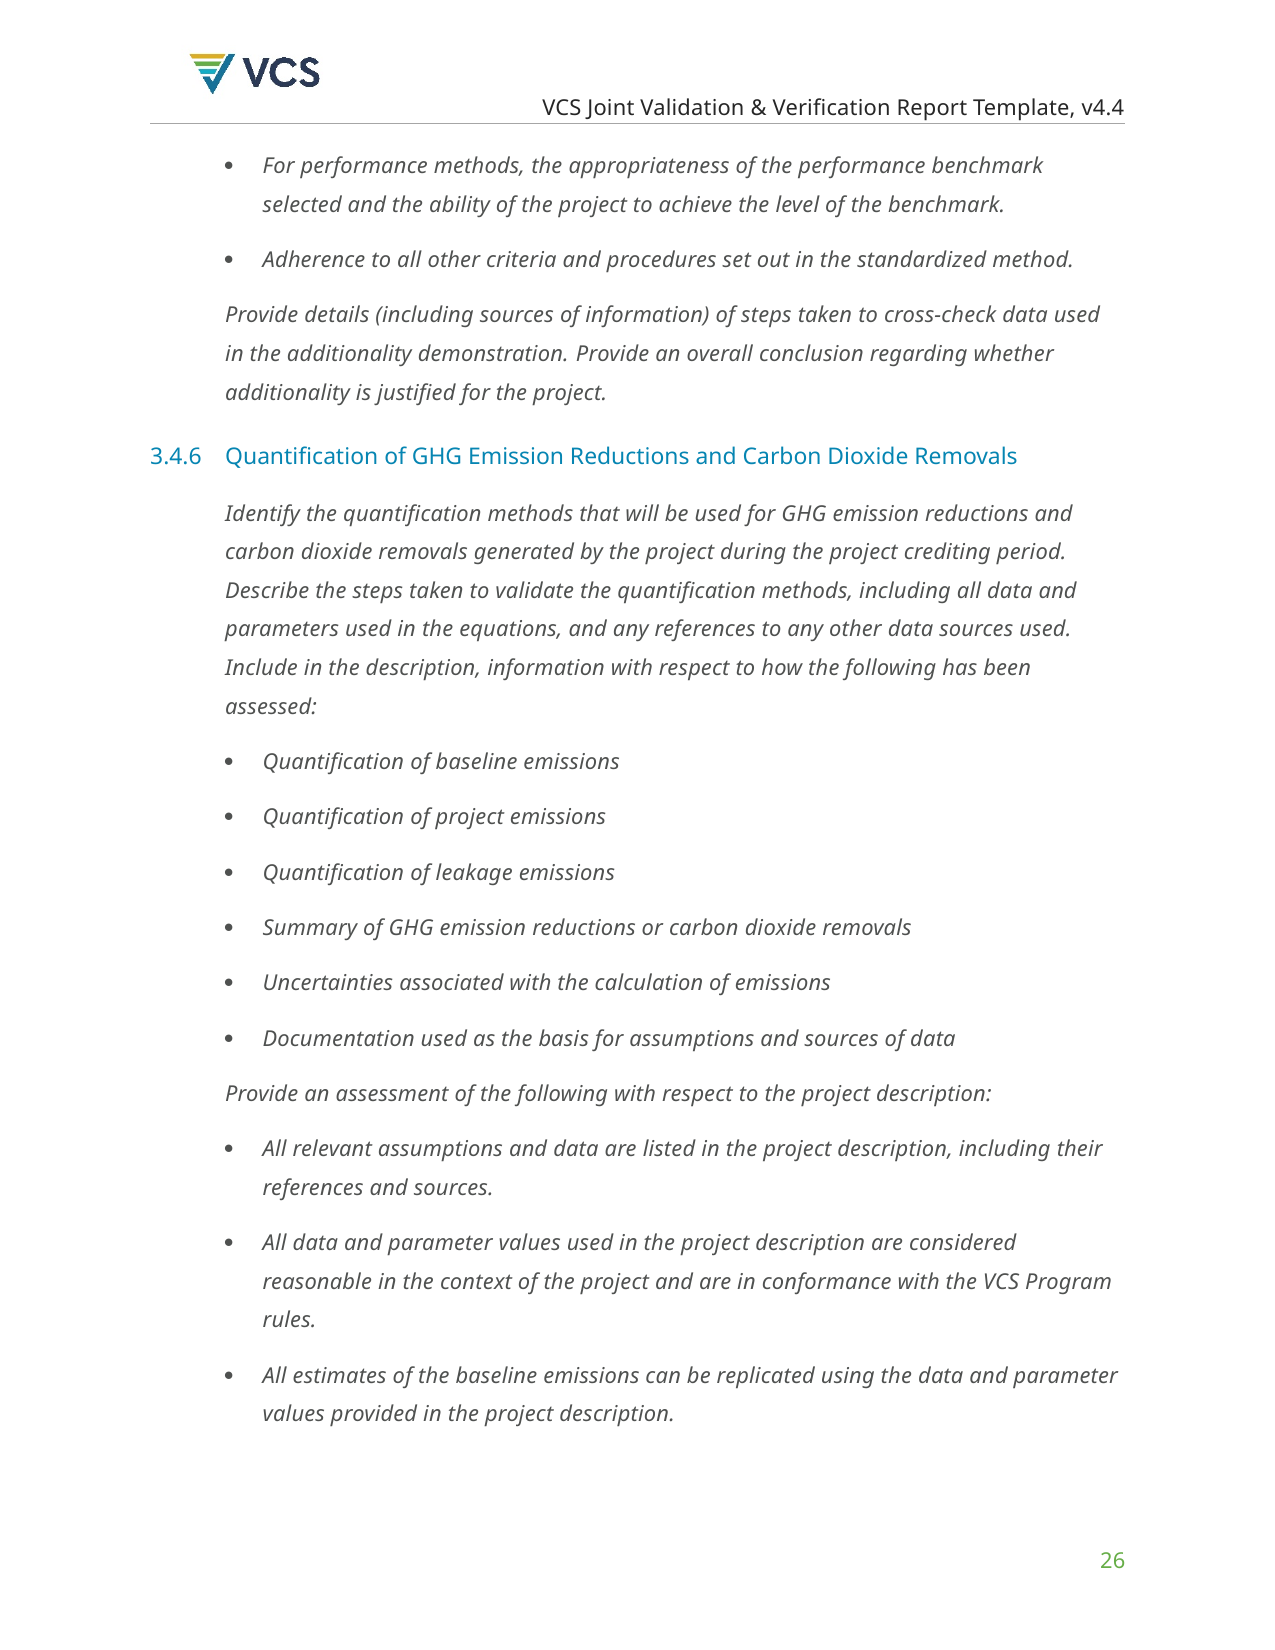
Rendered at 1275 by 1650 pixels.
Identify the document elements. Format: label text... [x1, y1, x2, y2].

list All data and parameter values used in the project description are considered reasonable in the context of the project and are in conformance with the VCS Program rules. [225, 1227, 1125, 1334]
text Provide an assessment of the following with respect to the project description: [225, 1078, 1125, 1108]
list For performance methods, the appropriateness of the performance benchmark selected and the ability of the project to achieve the level of the benchmark. [225, 150, 1125, 218]
list All estimates of the baseline emissions can be replicated using the data and parameter values provided in the project description. [225, 1360, 1125, 1428]
text Provide details (including sources of information) of steps taken to cross-check data used in the additionality demonstration. Provide an overall conclusion regarding whether additionality is justified for the project. [225, 299, 1125, 406]
text Identify the quantification methods that will be used for GHG emission reductions and carbon dioxide removals generated by the project during the project crediting period. Describe the steps taken to validate the quantification methods, including all data and parameters used in the equations, and any references to any other data sources used. Include in the description, information with respect to how the following has been assessed: [225, 497, 1125, 721]
list Adherence to all other criteria and procedures set out in the standardized method. [225, 244, 1125, 274]
subtitle Quantification of GHG Emission Reductions and Carbon Dioxide Removals [150, 440, 1125, 471]
picture [181, 44, 331, 104]
list Uncertainties associated with the calculation of emissions [225, 967, 1125, 997]
list All relevant assumptions and data are listed in the project description, including their references and sources. [225, 1133, 1125, 1202]
list Quantification of baseline emissions [225, 746, 1125, 776]
list Documentation used as the basis for assumptions and sources of data [225, 1023, 1125, 1052]
list Quantification of project emissions [225, 801, 1125, 831]
list Quantification of leakage emissions [225, 857, 1125, 886]
list Summary of GHG emission reductions or carbon dioxide removals [225, 912, 1125, 942]
